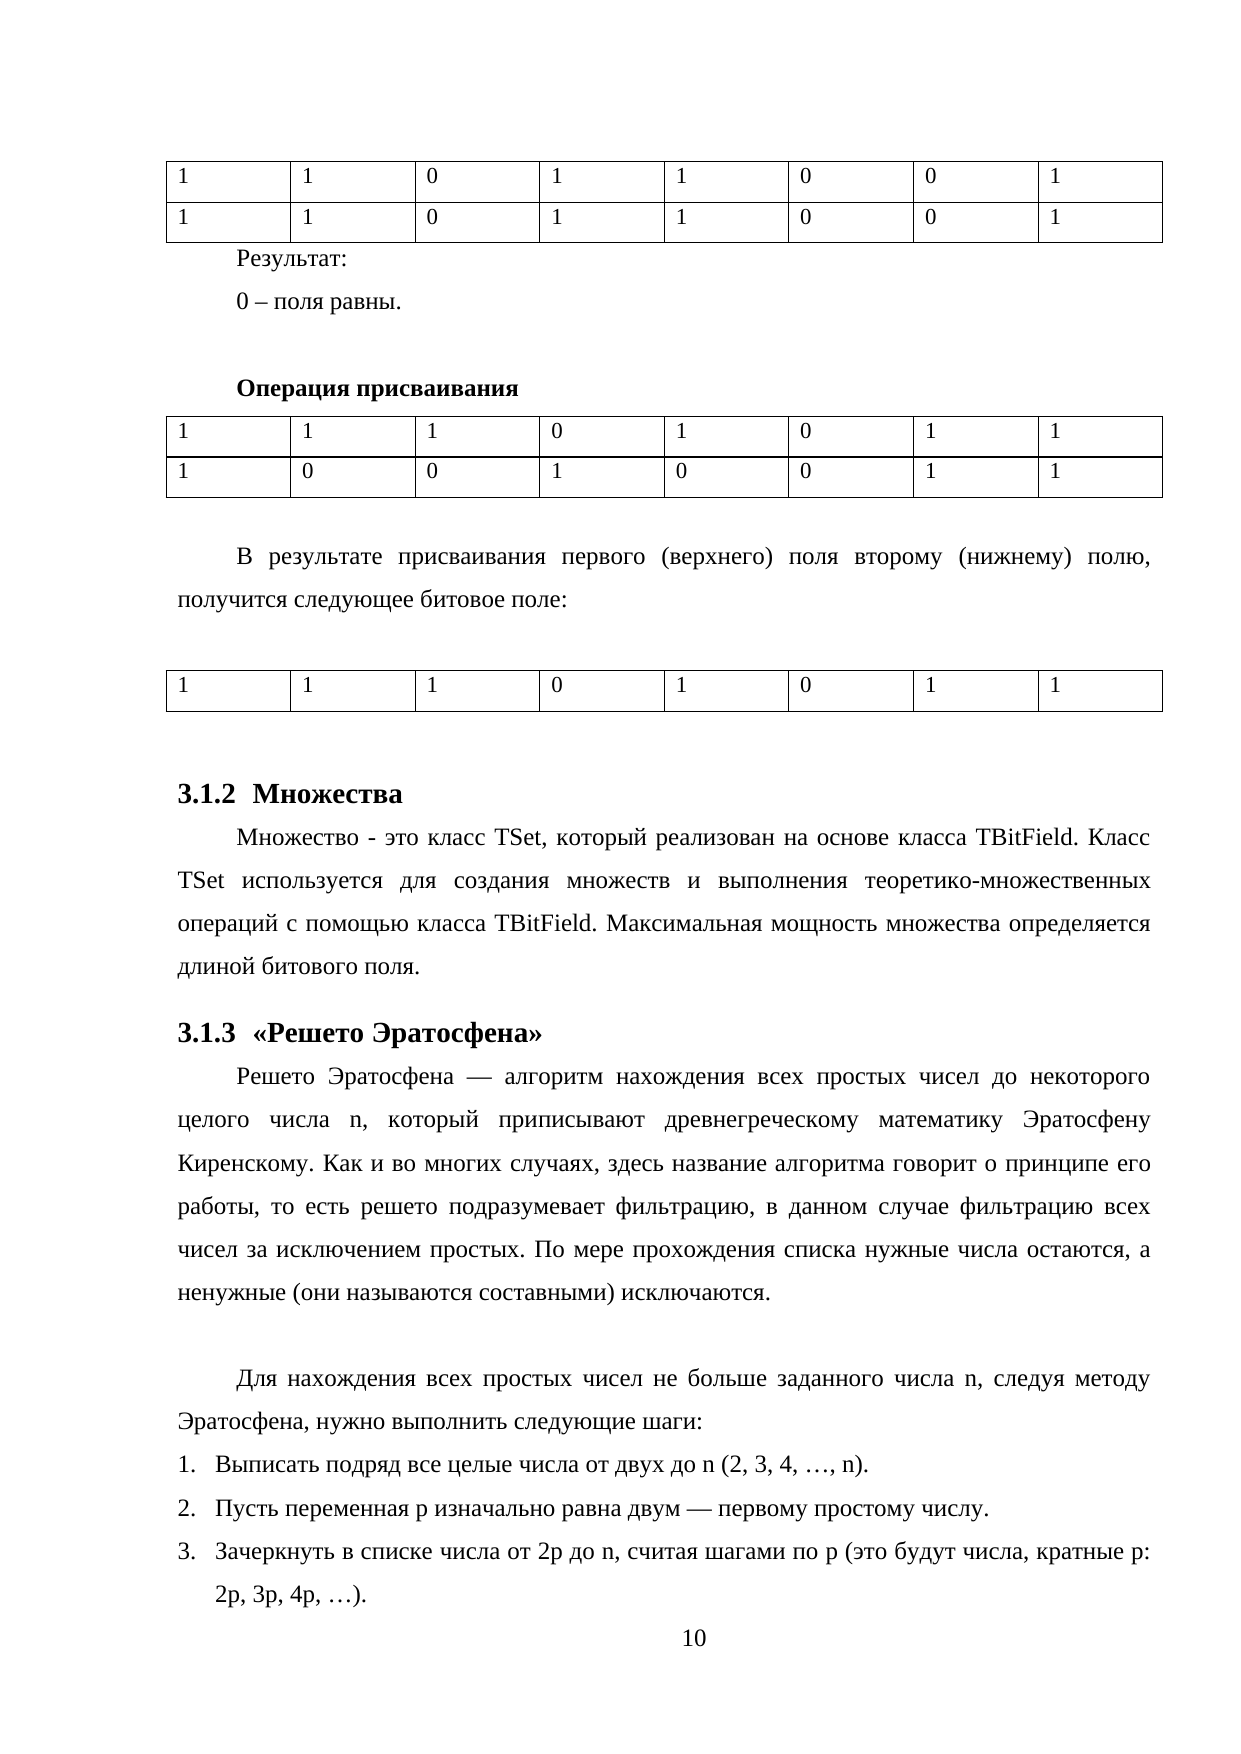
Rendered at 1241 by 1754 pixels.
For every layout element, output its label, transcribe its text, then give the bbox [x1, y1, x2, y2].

table_header 1 [914, 417, 1038, 456]
table_header 0 [540, 417, 664, 456]
table_header 0 [540, 671, 664, 711]
table_cell 1 [167, 203, 290, 242]
table_header 1 [665, 671, 788, 711]
table_header 1 [665, 417, 788, 456]
table_header 1 [291, 162, 415, 202]
table_cell 0 [416, 203, 539, 242]
table_cell 1 [1039, 458, 1162, 497]
table_header 1 [1039, 162, 1162, 202]
subtitle Множества [177, 776, 1152, 809]
text 0 – поля равны. [177, 286, 1152, 315]
table_cell 1 [540, 203, 664, 242]
table_header 1 [416, 671, 539, 711]
table_cell 1 [914, 458, 1038, 497]
table_header 1 [167, 671, 290, 711]
list Зачеркнуть в списке числа от 2p до n, считая шагами по p (это будут числа, кратные p: 2p, 3p, 4p, …). [177, 1536, 1152, 1608]
text Результат: [177, 243, 1152, 272]
table_header 0 [789, 162, 913, 202]
table_cell 1 [540, 458, 664, 497]
table_cell 1 [167, 458, 290, 497]
table_header 1 [291, 671, 415, 711]
subtitle «Решето Эратосфена» [177, 1015, 1152, 1049]
text Для нахождения всех простых чисел не больше заданного числа n, следуя методу Эратосфена, нужно выполнить следующие шаги: [177, 1363, 1152, 1435]
table_cell 0 [914, 203, 1038, 242]
table_cell 0 [789, 203, 913, 242]
table_header 0 [914, 162, 1038, 202]
table_cell 1 [1039, 203, 1162, 242]
table_header 1 [1039, 671, 1162, 711]
table_header 1 [167, 162, 290, 202]
table_header 1 [540, 162, 664, 202]
table_cell 1 [665, 203, 788, 242]
table_cell 0 [789, 458, 913, 497]
table_cell 0 [416, 458, 539, 497]
text В результате присваивания первого (верхнего) поля второму (нижнему) полю, получится следующее битовое поле: [177, 541, 1152, 613]
list Пусть переменная p изначально равна двум — первому простому числу. [177, 1493, 1152, 1521]
table_cell 0 [291, 458, 415, 497]
table_header 1 [416, 417, 539, 456]
text Решето Эратосфена — алгоритм нахождения всех простых чисел до некоторого целого числа n, который приписывают древнегреческому математику Эратосфену Киренскому. Как и во многих случаях, здесь название алгоритма говорит о принципе его работы, то есть решето подразумевает фильтрацию, в данном случае фильтрацию всех чисел за исключением простых. По мере прохождения списка нужные числа остаются, а ненужные (они называются составными) исключаются. [177, 1061, 1152, 1306]
table_header 1 [665, 162, 788, 202]
text Множество - это класс TSet, который реализован на основе класса TBitField. Класс TSet используется для создания множеств и выполнения теоретико-множественных операций с помощью класса TBitField. Максимальная мощность множества определяется длиной битового поля. [177, 822, 1152, 980]
table_header 0 [789, 671, 913, 711]
list Выписать подряд все целые числа от двух до n (2, 3, 4, …, n). [177, 1449, 1152, 1478]
table_cell 0 [665, 458, 788, 497]
table_header 0 [416, 162, 539, 202]
table_header 0 [789, 417, 913, 456]
table_header 1 [914, 671, 1038, 711]
table_header 1 [167, 417, 290, 456]
text Операция присваивания [177, 373, 1152, 401]
table_header 1 [291, 417, 415, 456]
table_header 1 [1039, 417, 1162, 456]
table_cell 1 [291, 203, 415, 242]
